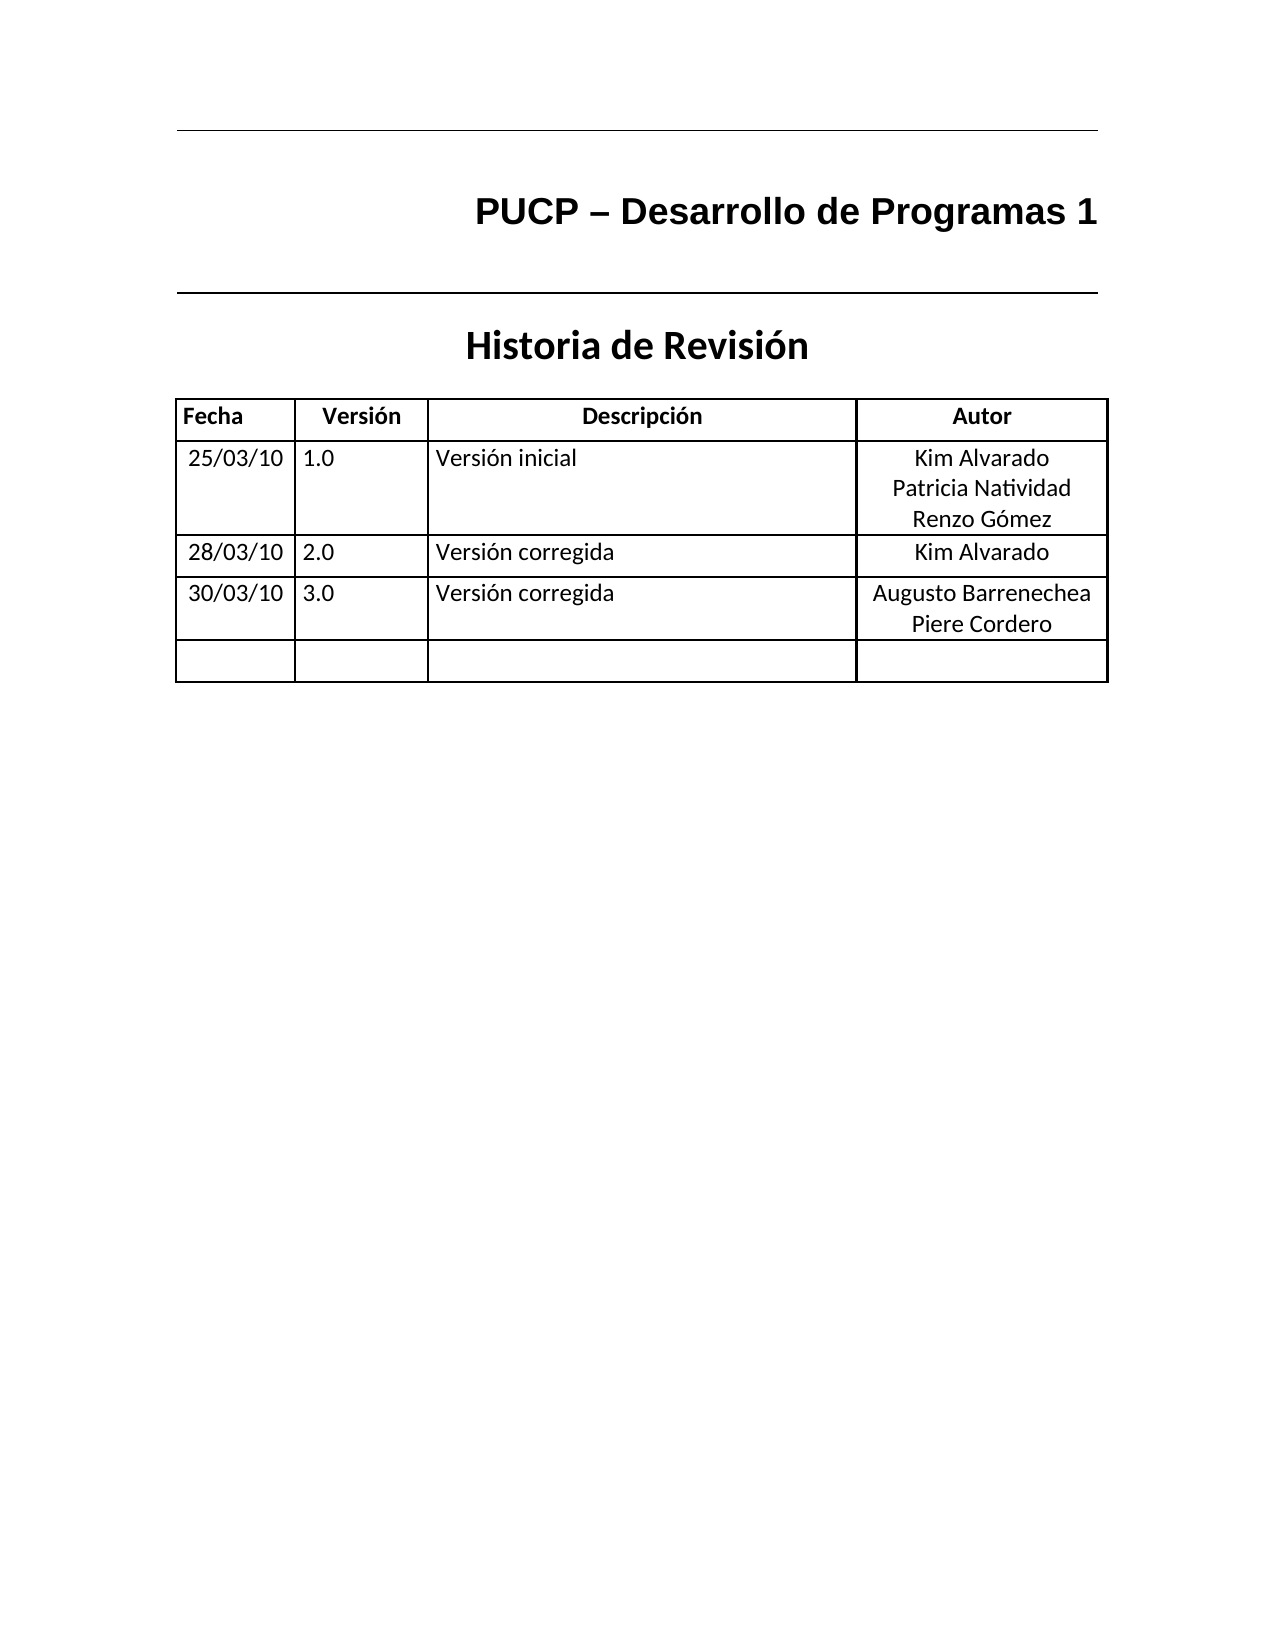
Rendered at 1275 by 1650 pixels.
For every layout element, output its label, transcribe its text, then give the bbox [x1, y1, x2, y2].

table_cell Kim Alvarado [858, 536, 1106, 576]
table_cell Versión corregida [429, 578, 855, 639]
table_cell 1.0 [296, 442, 427, 534]
table_cell [858, 641, 1106, 681]
table_cell Versión corregida [429, 536, 855, 576]
table_header Versión [296, 400, 427, 440]
table_cell 3.0 [296, 578, 427, 639]
table_cell 2.0 [296, 536, 427, 576]
table_cell 25/03/10 [177, 442, 294, 534]
table_cell Kim Alvarado Patricia Natividad Renzo Gómez [858, 442, 1106, 534]
table_cell [429, 641, 855, 681]
table_header Descripción [429, 400, 855, 440]
table_header Fecha [177, 400, 294, 440]
table_cell Versión inicial [429, 442, 855, 534]
table_cell Augusto Barrenechea Piere Cordero [858, 578, 1106, 639]
text Historia de Revisión [177, 319, 1098, 370]
table_cell 28/03/10 [177, 536, 294, 576]
table_header Autor [858, 400, 1106, 440]
table_cell 30/03/10 [177, 578, 294, 639]
table_cell [177, 641, 294, 681]
table_cell [296, 641, 427, 681]
